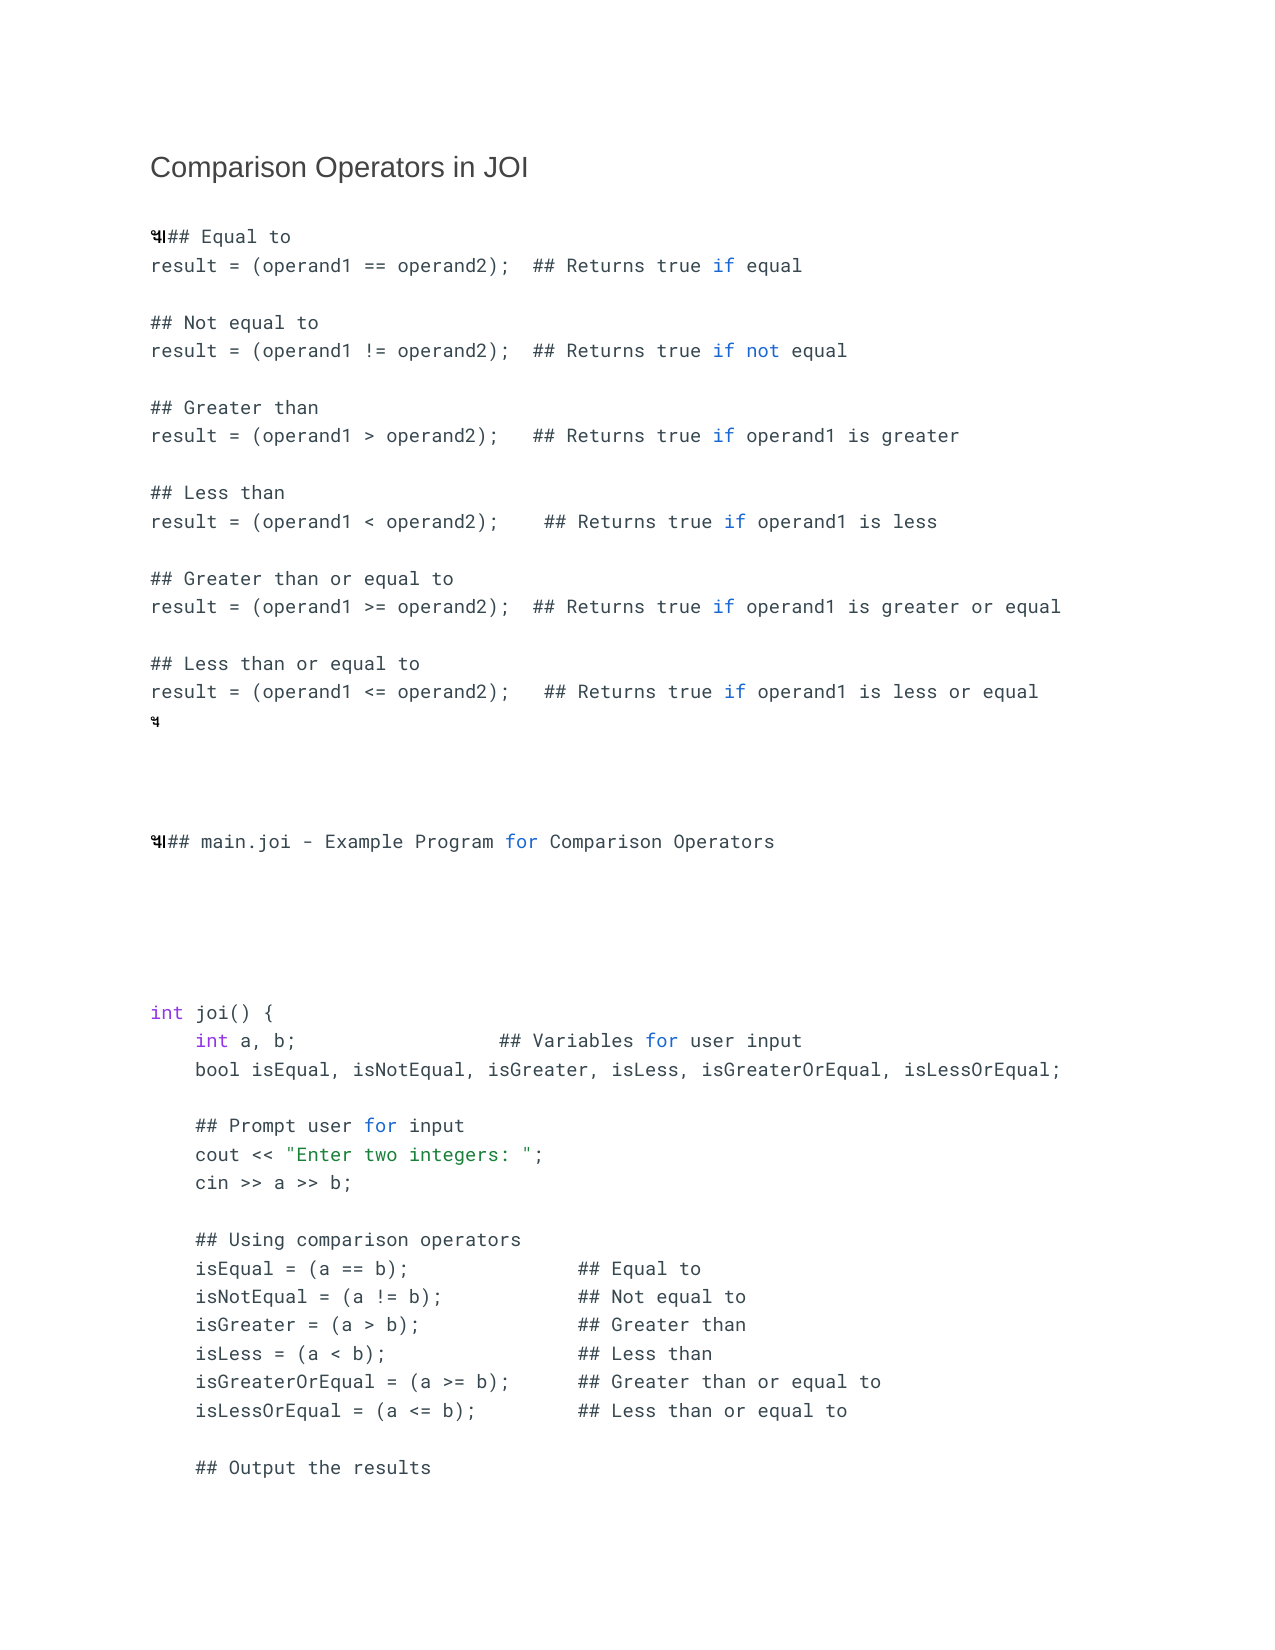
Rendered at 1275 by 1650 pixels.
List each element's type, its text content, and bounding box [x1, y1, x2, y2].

text  [150, 708, 1125, 732]
text ## Not equal to [150, 309, 1125, 334]
text bool isEqual, isNotEqual, isGreater, isLess, isGreaterOrEqual, isLessOrEqual; [150, 1056, 1125, 1081]
text result = (operand1 <= operand2); ## Returns true if operand1 is less or equal [150, 679, 1125, 704]
text isLess = (a < b); ## Less than [150, 1341, 1125, 1365]
text cout << "Enter two integers: "; [150, 1142, 1125, 1166]
text ## Less than [150, 480, 1125, 505]
text isGreaterOrEqual = (a >= b); ## Greater than or equal to [150, 1369, 1125, 1394]
text ## Prompt user for input [150, 1113, 1125, 1138]
text int joi() { [150, 999, 1125, 1024]
text isLessOrEqual = (a <= b); ## Less than or equal to [150, 1397, 1125, 1422]
text result = (operand1 == operand2); ## Returns true if equal [150, 253, 1125, 277]
subtitle Comparison Operators in JOI [150, 150, 1125, 183]
text result = (operand1 >= operand2); ## Returns true if operand1 is greater or equal [150, 594, 1125, 619]
text ## Output the results [150, 1454, 1125, 1479]
text cin >> a >> b; [150, 1170, 1125, 1195]
text result = (operand1 < operand2); ## Returns true if operand1 is less [150, 508, 1125, 533]
text isNotEqual = (a != b); ## Not equal to [150, 1284, 1125, 1308]
text result = (operand1 != operand2); ## Returns true if not equal [150, 338, 1125, 363]
text ## Using comparison operators [150, 1227, 1125, 1252]
text result = (operand1 > operand2); ## Returns true if operand1 is greater [150, 423, 1125, 448]
text ## Greater than or equal to [150, 565, 1125, 590]
text isGreater = (a > b); ## Greater than [150, 1312, 1125, 1337]
text ## main.joi - Example Program for Comparison Operators [150, 827, 1125, 853]
text ## Equal to [150, 222, 1125, 249]
text int a, b; ## Variables for user input [150, 1028, 1125, 1053]
text isEqual = (a == b); ## Equal to [150, 1255, 1125, 1280]
text ## Greater than [150, 395, 1125, 419]
text ## Less than or equal to [150, 651, 1125, 676]
